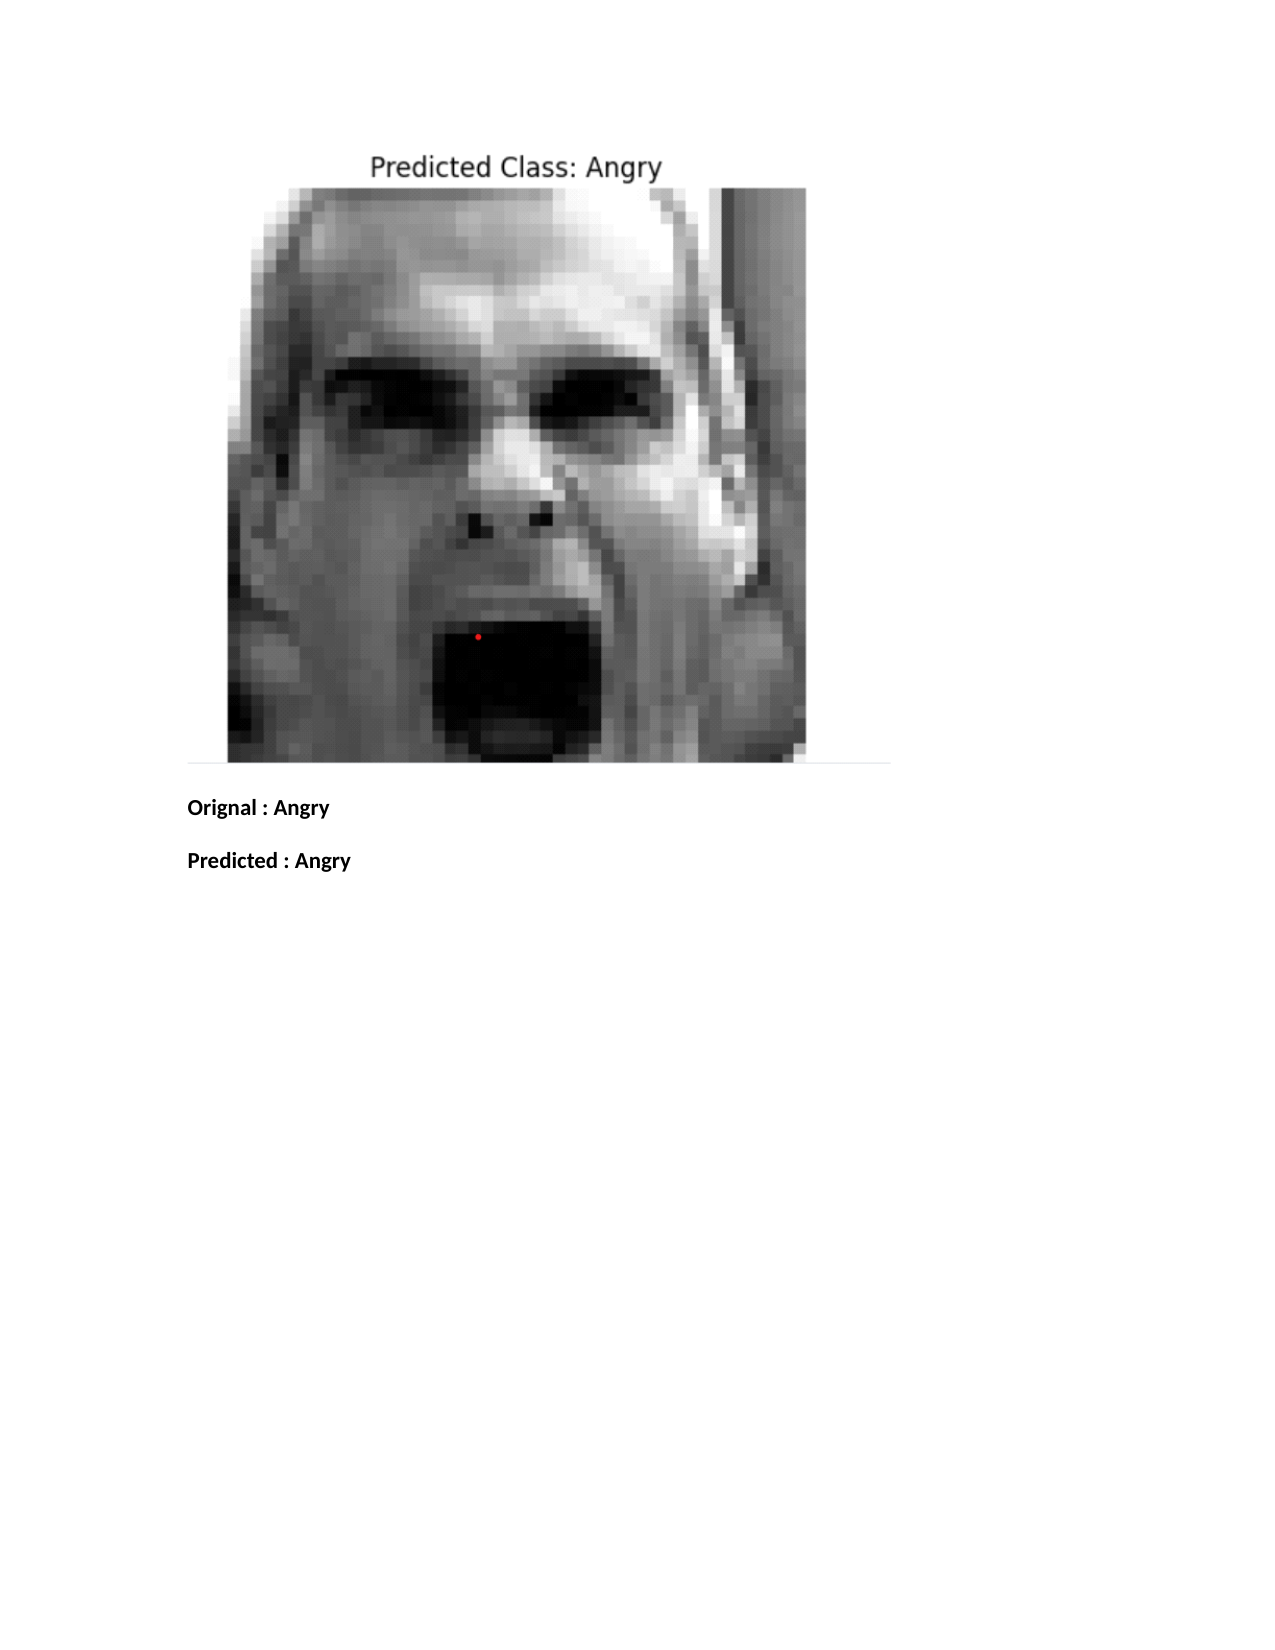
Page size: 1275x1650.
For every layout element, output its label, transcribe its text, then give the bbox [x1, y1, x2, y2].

text Predicted : Angry [187, 846, 1087, 874]
text Orignal : Angry [187, 793, 1087, 821]
